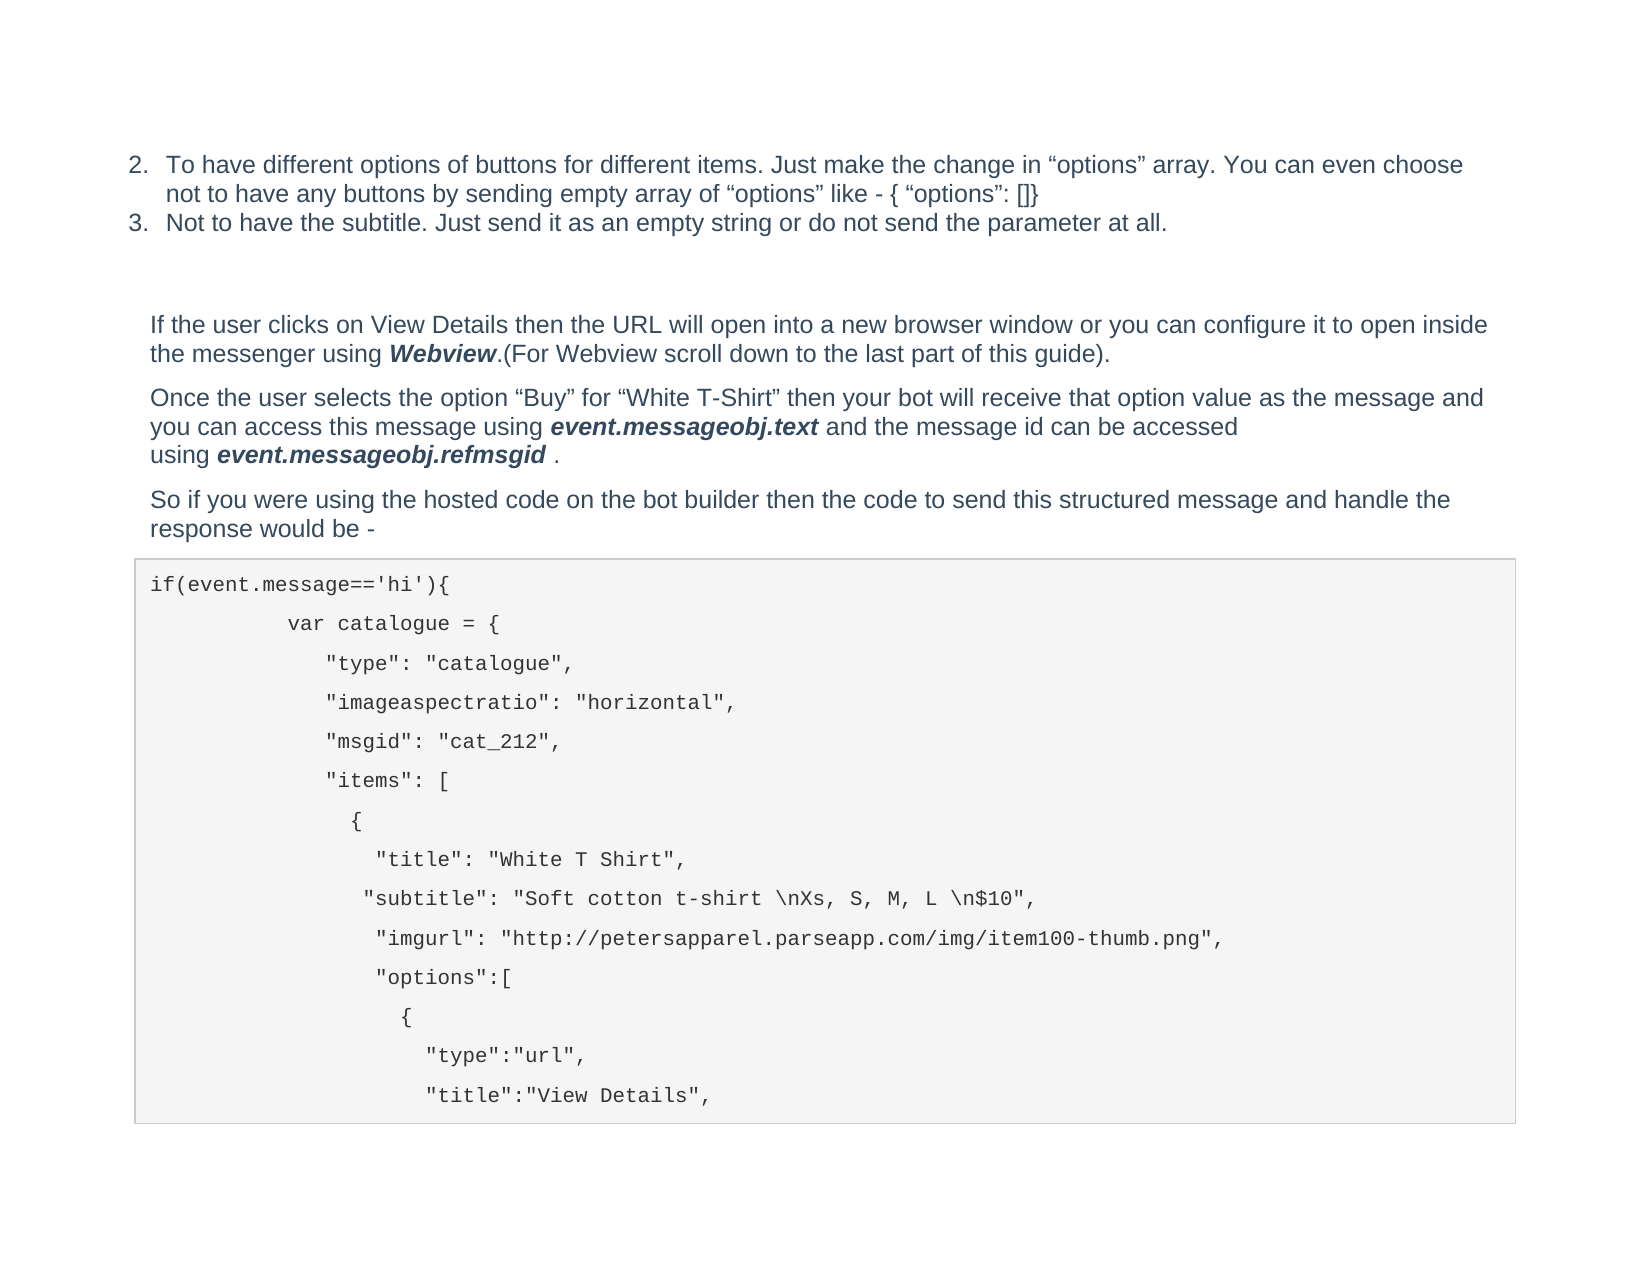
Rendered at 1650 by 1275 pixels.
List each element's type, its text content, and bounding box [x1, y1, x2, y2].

text "imgurl": "http://petersapparel.parseapp.com/img/item100-thumb.png", [136, 911, 1515, 951]
text Once the user selects the option “Buy” for “White T-Shirt” then your bot will receive that option value as the message and you can access this message using event.messageobj.text and the message id can be accessed using event.messageobj.refmsgid . [150, 383, 1500, 469]
text if(event.message=='hi'){ [136, 560, 1515, 597]
text { [136, 990, 1515, 1029]
text "items": [ [136, 754, 1515, 793]
list To have different options of buttons for different items. Just make the change in “options” array. You can even choose not to have any buttons by sending empty array of “options” like - { “options”: []} [128, 150, 1500, 207]
text { [136, 793, 1515, 833]
text "title": "White T Shirt", [136, 833, 1515, 872]
text "title":"View Details", [136, 1068, 1515, 1123]
text So if you were using the hosted code on the bot builder then the code to send this structured message and handle the response would be - [150, 485, 1500, 542]
text "type": "catalogue", [136, 636, 1515, 676]
text var catalogue = { [136, 597, 1515, 636]
text "options":[ [136, 951, 1515, 990]
text "imageaspectratio": "horizontal", [136, 676, 1515, 715]
text "type":"url", [136, 1029, 1515, 1068]
list Not to have the subtitle. Just send it as an empty string or do not send the parameter at all. [128, 207, 1500, 236]
text "msgid": "cat_212", [136, 715, 1515, 754]
text "subtitle": "Soft cotton t-shirt \nXs, S, M, L \n$10", [136, 872, 1515, 911]
text If the user clicks on View Details then the URL will open into a new browser window or you can configure it to open inside the messenger using Webview.(For Webview scroll down to the last part of this guide). [150, 310, 1500, 367]
